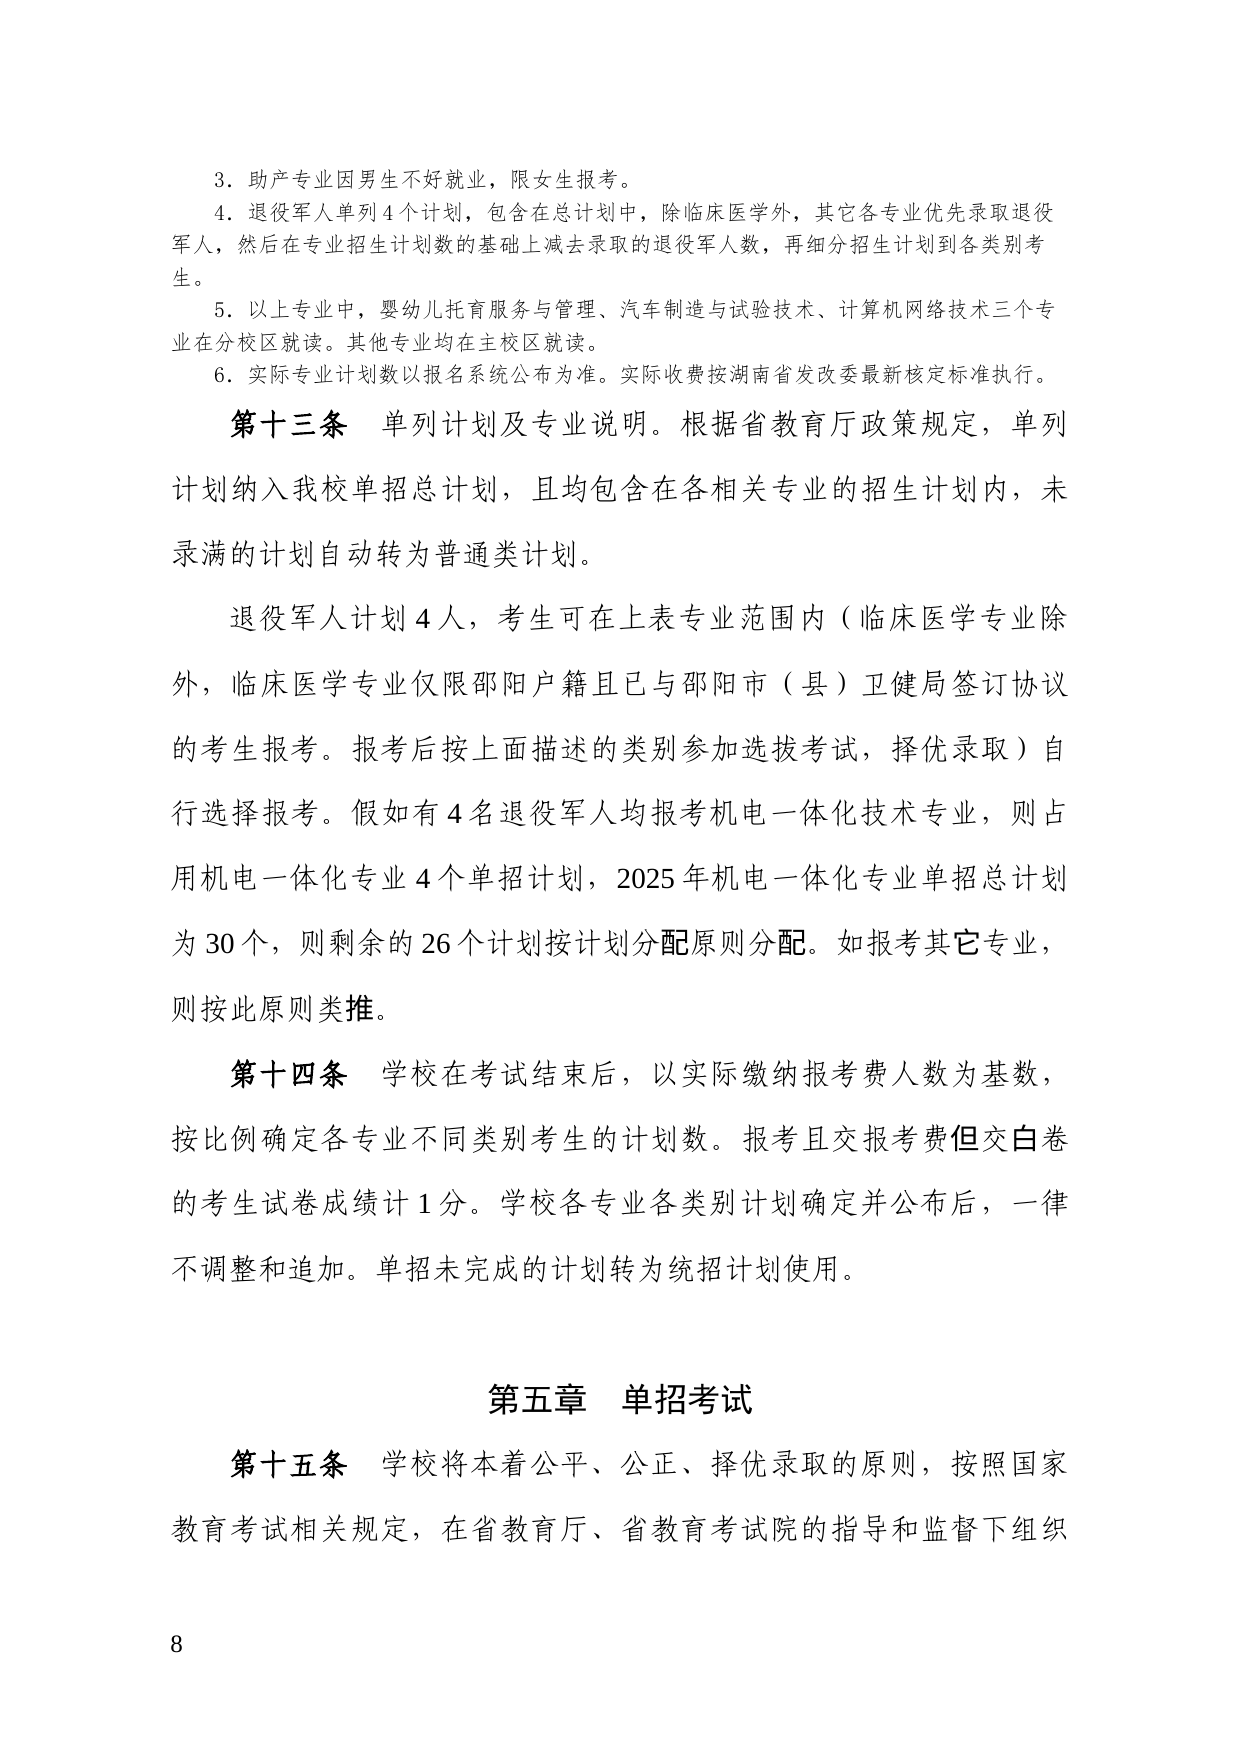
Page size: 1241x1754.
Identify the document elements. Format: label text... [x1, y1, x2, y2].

text 6．实际专业计划数以报名系统公布为准。实际收费按湖南省发改委最新核定标准执行。 [170, 357, 1070, 389]
list 第十三条 单列计划及专业说明。根据省教育厅政策规定，单列计划纳入我校单招总计划，且均包含在各相关专业的招生计划内，未录满的计划自动转为普通类计划。 [170, 389, 1070, 584]
text 3．助产专业因男生不好就业，限女生报考。 [170, 162, 1070, 194]
text 5．以上专业中，婴幼儿托育服务与管理、汽车制造与试验技术、计算机网络技术三个专业在分校区就读。其他专业均在主校区就读。 [170, 292, 1070, 357]
text 4．退役军人单列4个计划，包含在总计划中，除临床医学外，其它各专业优先录取退役军人，然后在专业招生计划数的基础上减去录取的退役军人数，再细分招生计划到各类别考生。 [170, 194, 1070, 292]
list 第五章 单招考试 [170, 1364, 1070, 1429]
list 退役军人计划4人，考生可在上表专业范围内（临床医学专业除外，临床医学专业仅限邵阳户籍且已与邵阳市（县）卫健局签订协议的考生报考。报考后按上面描述的类别参加选拔考试，择优录取）自行选择报考。假如有4名退役军人均报考机电一体化技术专业，则占用机电一体化专业4个单招计划，2025年机电一体化专业单招总计划为30个，则剩余的26个计划按计划分配原则分配。如报考其它专业，则按此原则类推。 [170, 584, 1070, 1039]
list 第十四条 学校在考试结束后，以实际缴纳报考费人数为基数，按比例确定各专业不同类别考生的计划数。报考且交报考费但交白卷的考生试卷成绩计1分。学校各专业各类别计划确定并公布后，一律不调整和追加。单招未完成的计划转为统招计划使用。 [170, 1039, 1070, 1299]
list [170, 1429, 1070, 1559]
